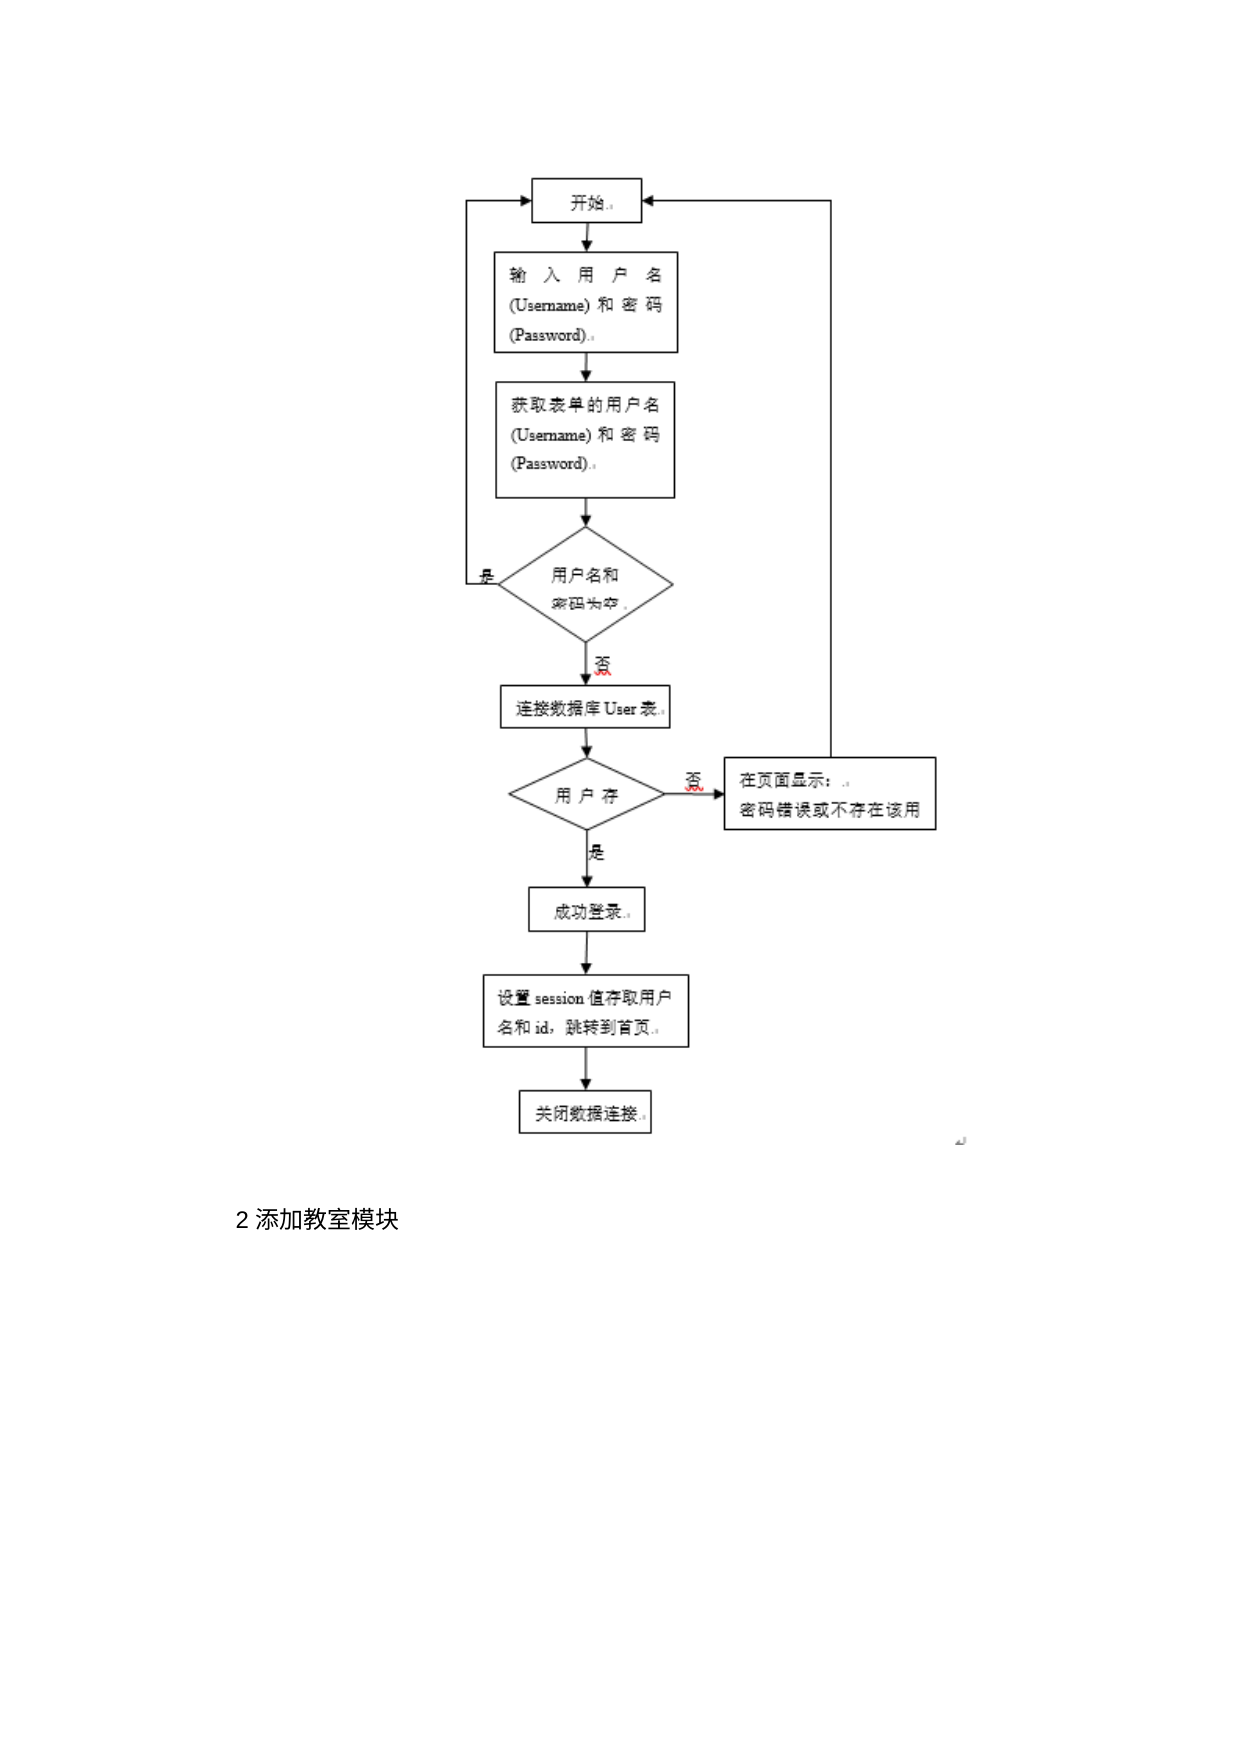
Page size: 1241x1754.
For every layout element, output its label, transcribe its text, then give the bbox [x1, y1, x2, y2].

text 2 添加教室模块 [187, 1185, 1053, 1250]
picture [250, 162, 990, 1145]
